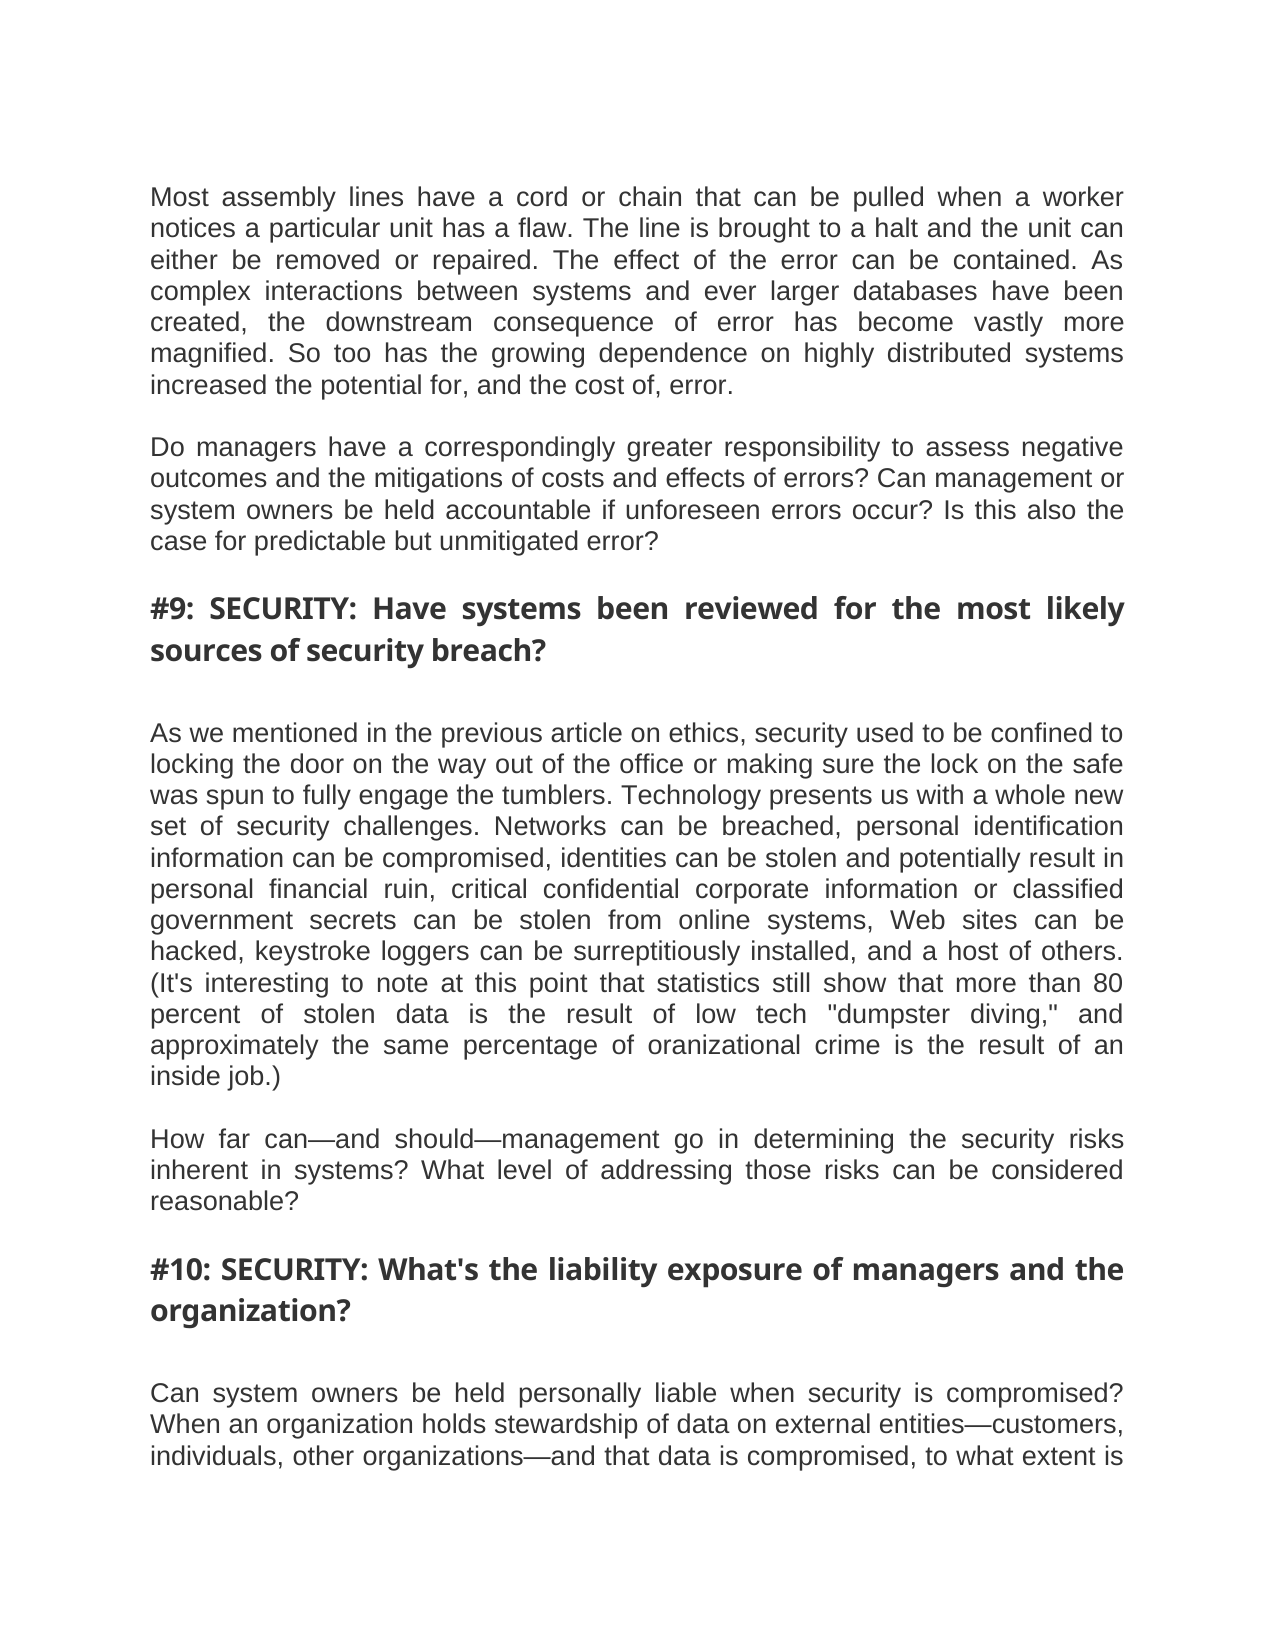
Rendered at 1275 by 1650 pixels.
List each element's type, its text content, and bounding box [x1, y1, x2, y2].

text #9: SECURITY: Have systems been reviewed for the most likely sources of security breach? [150, 587, 1125, 670]
text #10: SECURITY: What's the liability exposure of managers and the organization? [150, 1248, 1125, 1330]
text How far can—and should—management go in determining the security risks inherent in systems? What level of addressing those risks can be considered reasonable? [150, 1123, 1125, 1217]
text As we mentioned in the previous article on ethics, security used to be confined to locking the door on the way out of the office or making sure the lock on the safe was spun to fully engage the tumblers. Technology presents us with a whole new set of security challenges. Networks can be breached, personal identification information can be compromised, identities can be stolen and potentially result in personal financial ruin, critical confidential corporate information or classified government secrets can be stolen from online systems, Web sites can be hacked, keystroke loggers can be surreptitiously installed, and a host of others. (It's interesting to note at this point that statistics still show that more than 80 percent of stolen data is the result of low tech "dumpster diving," and approximately the same percentage of oranizational crime is the result of an inside job.) [150, 717, 1125, 1092]
text Do managers have a correspondingly greater responsibility to assess negative outcomes and the mitigations of costs and effects of errors? Can management or system owners be held accountable if unforeseen errors occur? Is this also the case for predictable but unmitigated error? [150, 431, 1125, 556]
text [150, 1377, 1125, 1471]
text Most assembly lines have a cord or chain that can be pulled when a worker notices a particular unit has a flaw. The line is brought to a halt and the unit can either be removed or repaired. The effect of the error can be contained. As complex interactions between systems and ever larger databases have been created, the downstream consequence of error has become vastly more magnified. So too has the growing dependence on highly distributed systems increased the potential for, and the cost of, error. [150, 181, 1125, 400]
